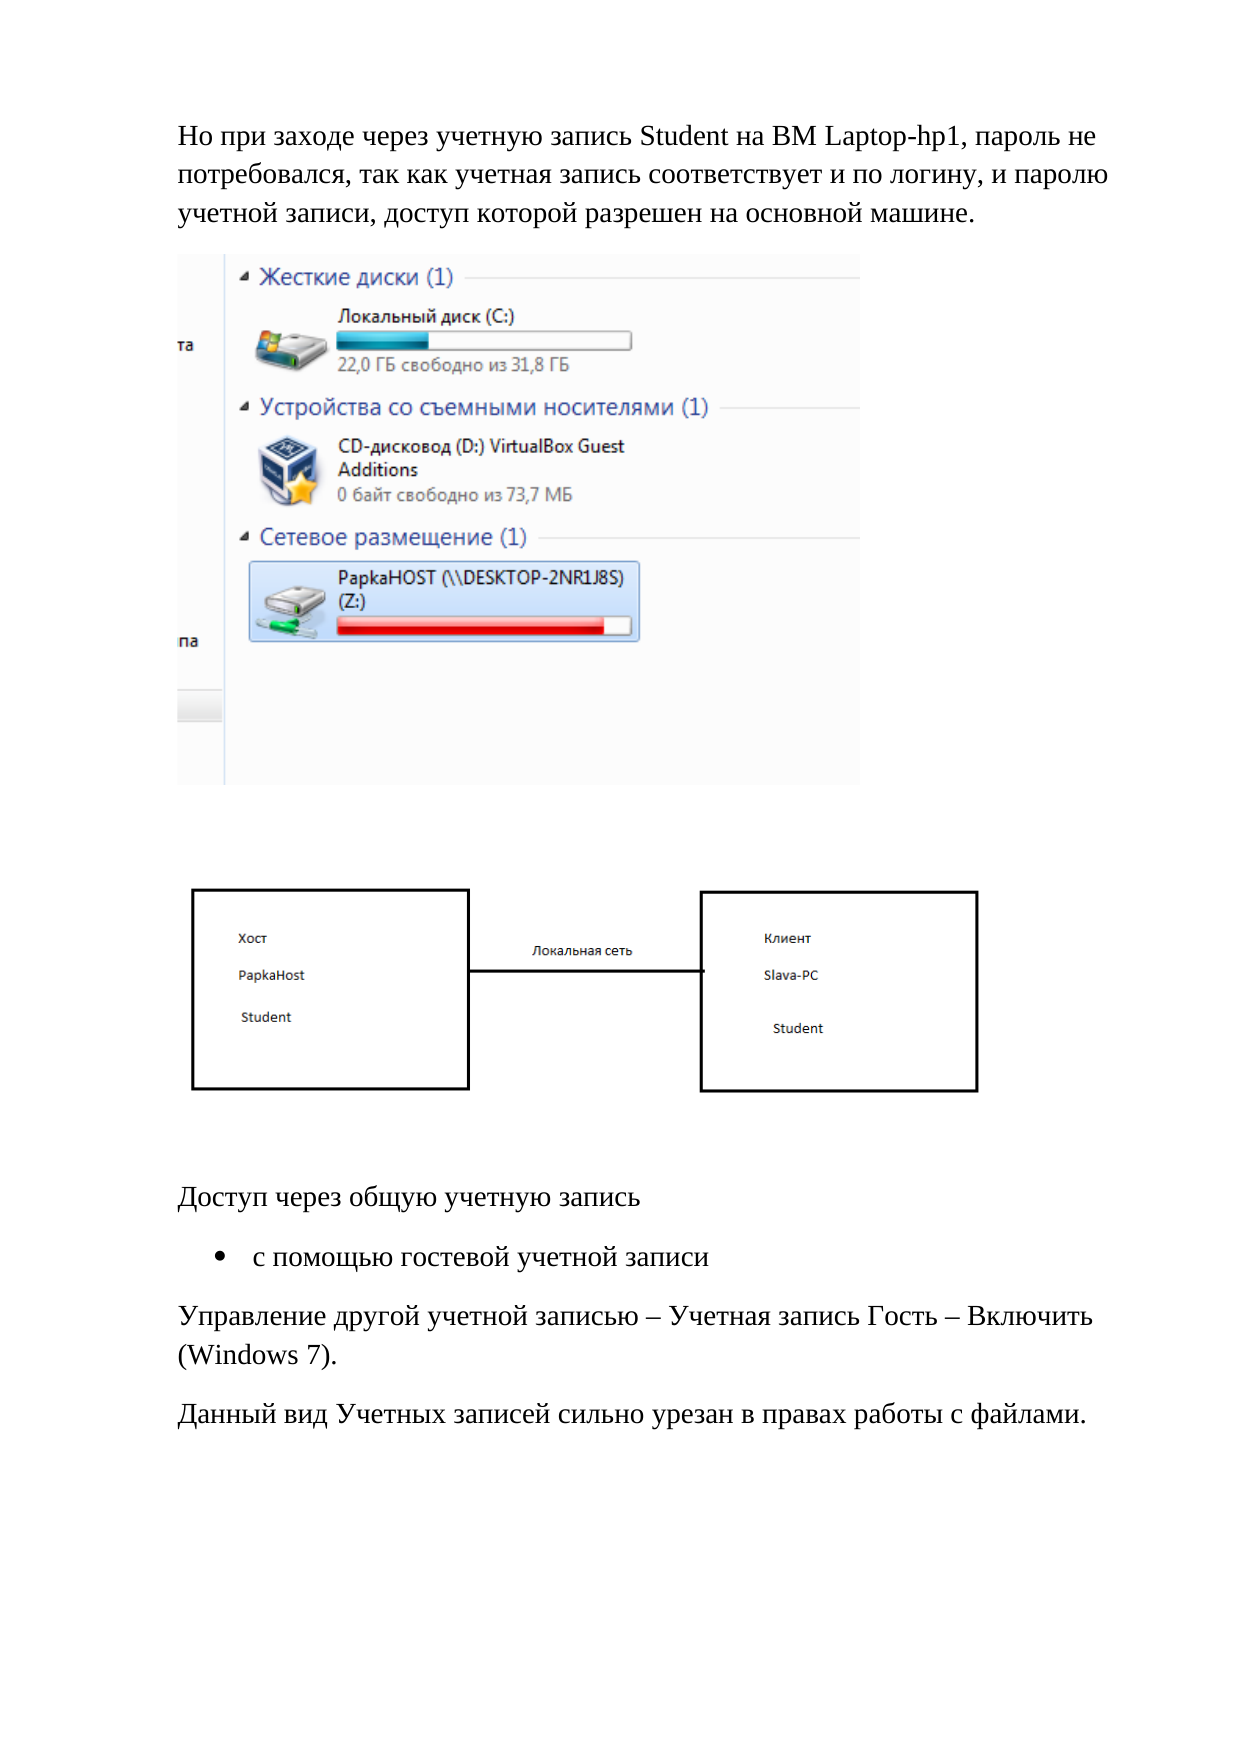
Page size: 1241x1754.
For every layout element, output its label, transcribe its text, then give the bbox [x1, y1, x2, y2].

text Данный вид Учетных записей сильно урезан в правах работы с файлами. [177, 1396, 1152, 1430]
text Но при заходе через учетную запись Student на ВМ Laptop-hp1, пароль не потребовался, так как учетная запись соответствует и по логину, и паролю учетной записи, доступ которой разрешен на основной машине. [177, 118, 1152, 229]
picture [177, 254, 860, 785]
list с помощью гостевой учетной записи [215, 1239, 1152, 1273]
text Доступ через общую учетную запись [177, 1179, 1152, 1213]
picture [177, 863, 1152, 1154]
text Управление другой учетной записью – Учетная запись Гость – Включить (Windows 7). [177, 1298, 1152, 1371]
